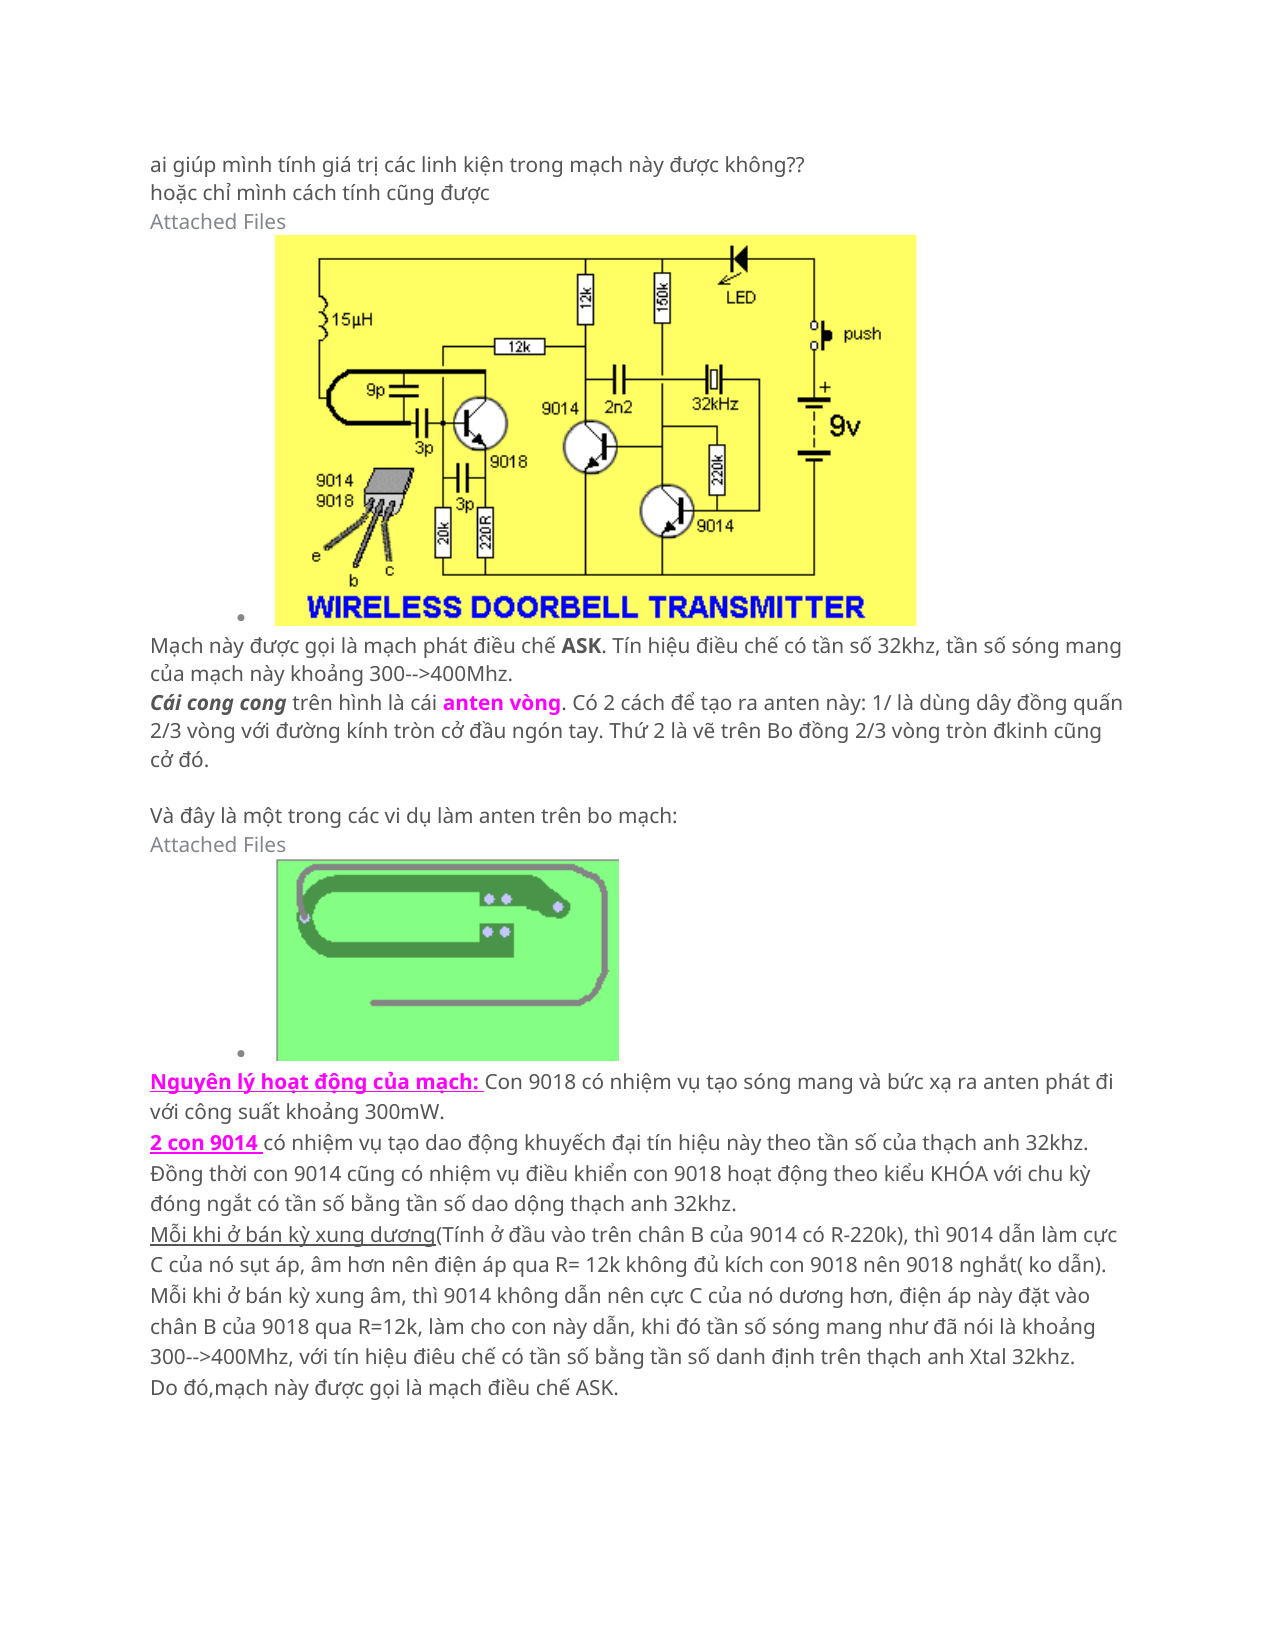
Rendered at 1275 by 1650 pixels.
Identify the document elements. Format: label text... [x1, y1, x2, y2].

picture [275, 858, 619, 1061]
text ai giúp mình tính giá trị các linh kiện trong mạch này được không?? hoặc chỉ mình cách tính cũng được [150, 150, 1125, 207]
text Attached Files [150, 207, 1125, 235]
text Attached Files [150, 830, 1125, 858]
text Nguyên lý hoạt động của mạch: Con 9018 có nhiệm vụ tạo sóng mang và bức xạ ra anten phát đi với công suất khoảng 300mW. 2 con 9014 có nhiệm vụ tạo dao động khuyếch đại tín hiệu này theo tần số của thạch anh 32khz. Đồng thời con 9014 cũng có nhiệm vụ điều khiển con 9018 hoạt động theo kiểu KHÓA với chu kỳ đóng ngắt có tần số bằng tần số dao dộng thạch anh 32khz. Mỗi khi ở bán kỳ xung dương(Tính ở đầu vào trên chân B của 9014 có R-220k), thì 9014 dẫn làm cực C của nó sụt áp, âm hơn nên điện áp qua R= 12k không đủ kích con 9018 nên 9018 nghắt( ko dẫn). Mỗi khi ở bán kỳ xung âm, thì 9014 không dẫn nên cực C của nó dương hơn, điện áp này đặt vào chân B của 9018 qua R=12k, làm cho con này dẫn, khi đó tần số sóng mang như đã nói là khoảng 300-->400Mhz, với tín hiệu điêu chế có tần số bằng tần số danh định trên thạch anh Xtal 32khz. Do đó,mạch này được gọi là mạch điều chế ASK. [150, 1067, 1125, 1401]
text Mạch này được gọi là mạch phát điều chế ASK. Tín hiệu điều chế có tần số 32khz, tần số sóng mang của mạch này khoảng 300-->400Mhz. Cái cong cong trên hình là cái anten vòng. Có 2 cách để tạo ra anten này: 1/ là dùng dây đồng quấn 2/3 vòng với đường kính tròn cở đầu ngón tay. Thứ 2 là vẽ trên Bo đồng 2/3 vòng tròn đkinh cũng cở đó. Và đây là một trong các vi dụ làm anten trên bo mạch: [150, 631, 1125, 830]
picture [275, 235, 917, 626]
